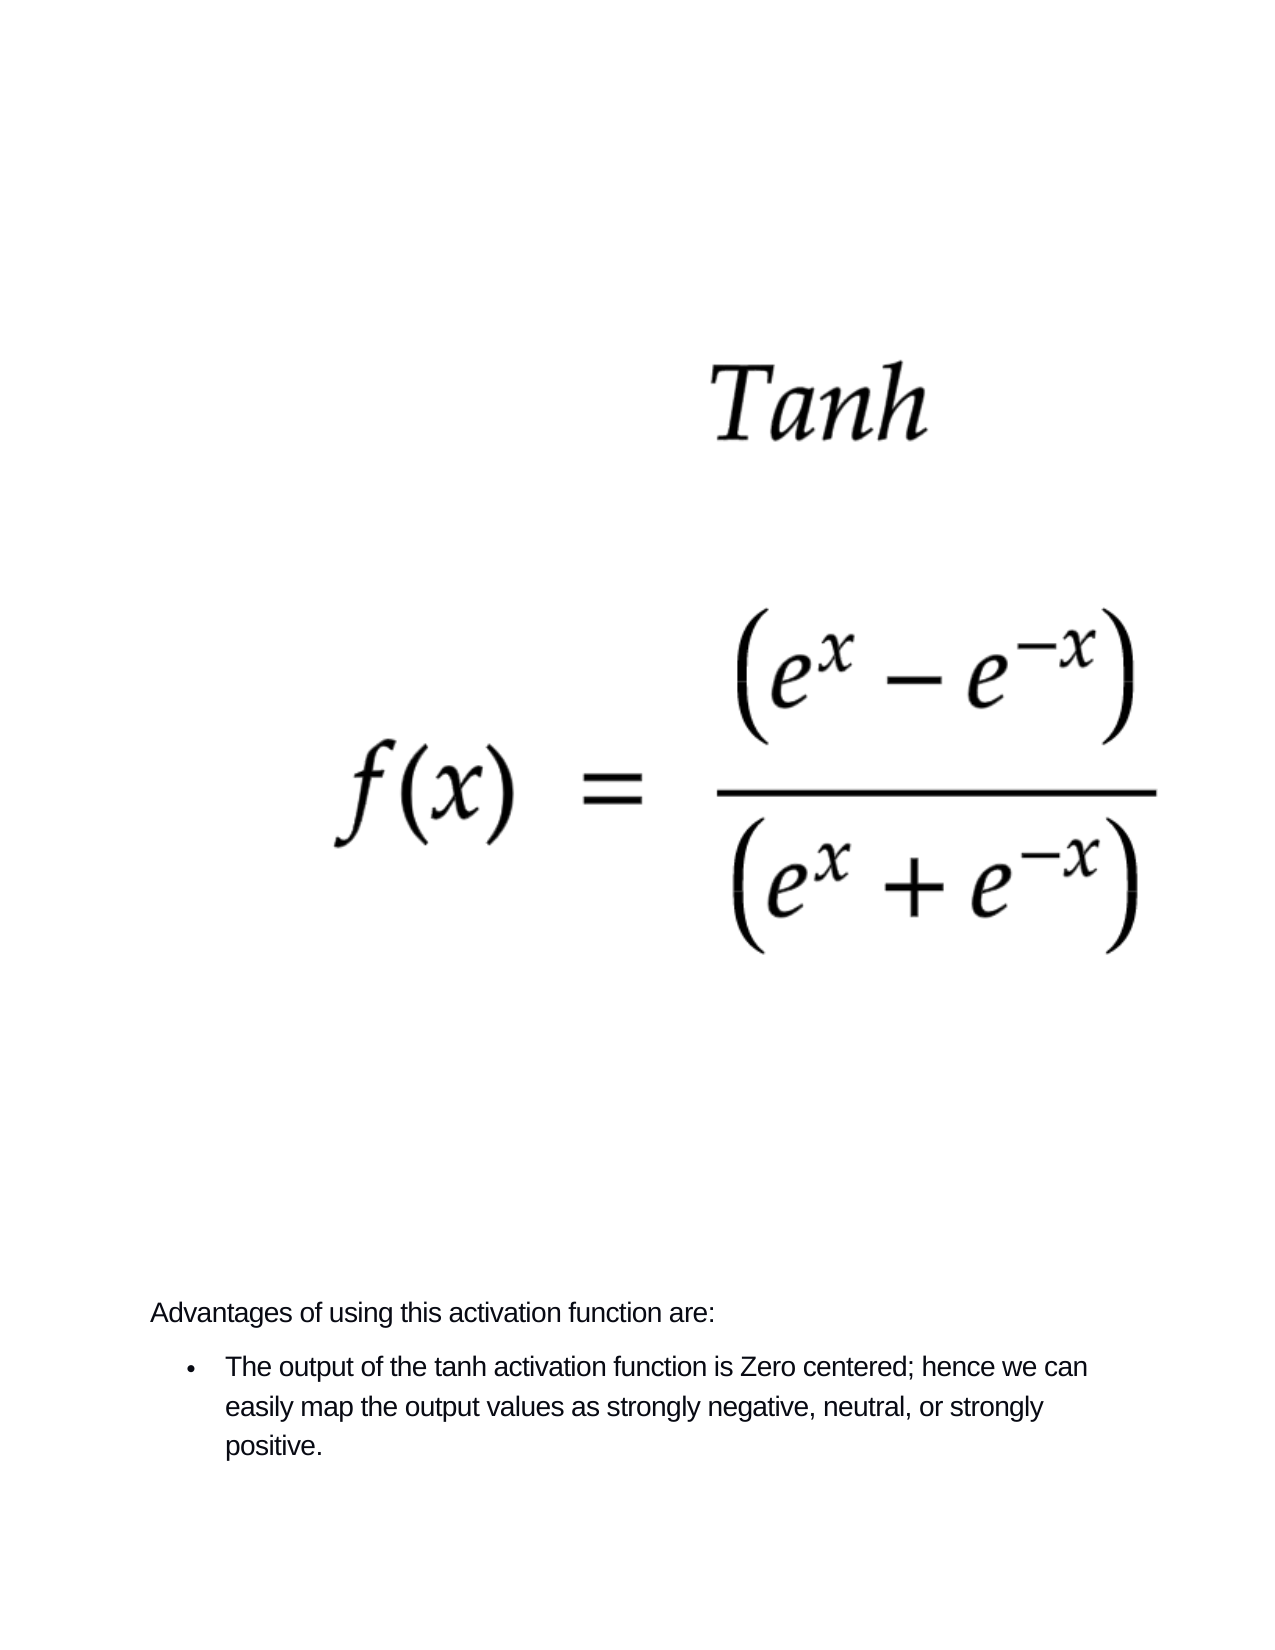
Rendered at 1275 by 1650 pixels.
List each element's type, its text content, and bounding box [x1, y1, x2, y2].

list The output of the tanh activation function is Zero centered; hence we can easily map the output values as strongly negative, neutral, or strongly positive. [187, 1344, 1125, 1461]
picture [150, 150, 1275, 1268]
text Advantages of using this activation function are: [150, 1280, 1125, 1328]
